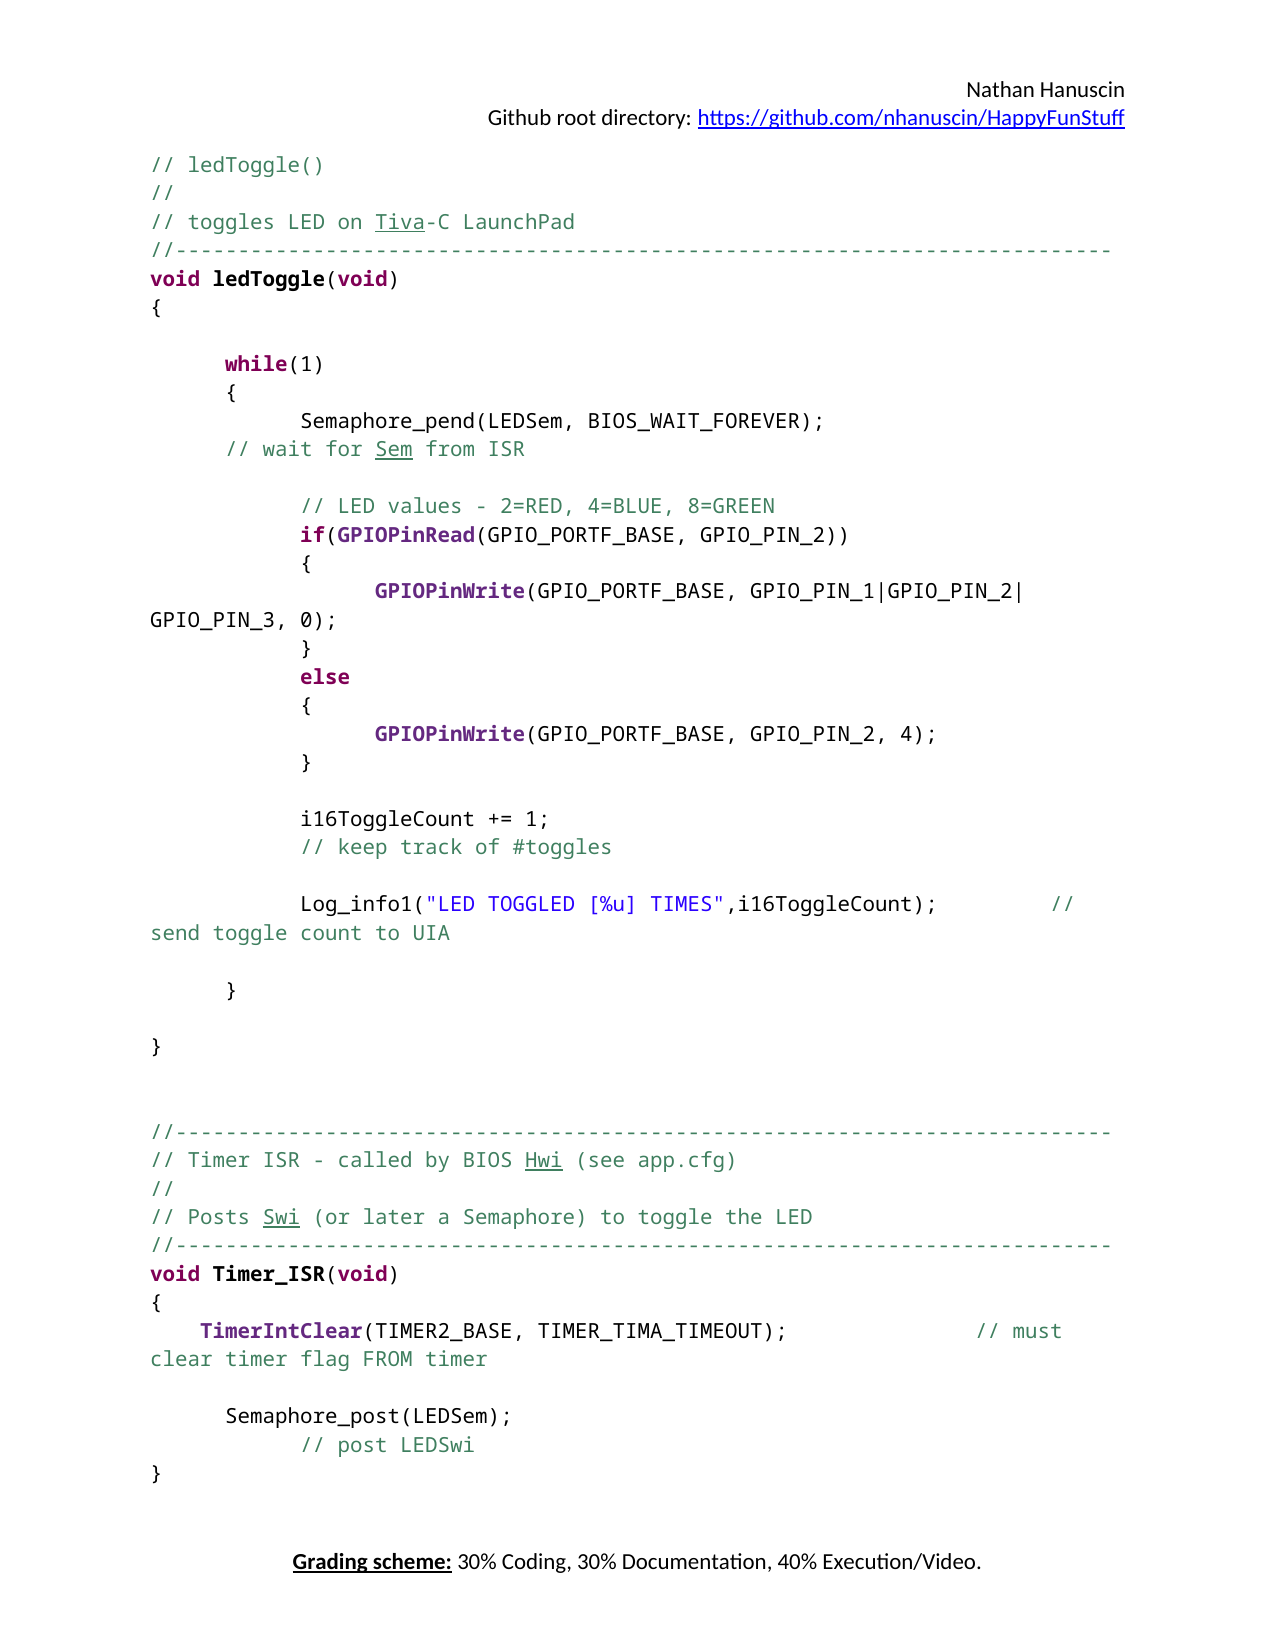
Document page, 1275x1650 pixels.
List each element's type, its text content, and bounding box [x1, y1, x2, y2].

text Semaphore_post(LEDSem); // post LEDSwi [150, 1401, 1125, 1458]
text void ledToggle(void) [150, 264, 1125, 292]
text { [150, 690, 1125, 719]
text GPIOPinWrite(GPIO_PORTF_BASE, GPIO_PIN_1|GPIO_PIN_2|GPIO_PIN_3, 0); [150, 577, 1125, 633]
text } [150, 1458, 1125, 1487]
text if(GPIOPinRead(GPIO_PORTF_BASE, GPIO_PIN_2)) [150, 520, 1125, 548]
text } [150, 747, 1125, 776]
text GPIOPinWrite(GPIO_PORTF_BASE, GPIO_PIN_2, 4); [150, 719, 1125, 747]
text // [150, 1174, 1125, 1202]
text { [150, 292, 1125, 321]
text void Timer_ISR(void) [150, 1259, 1125, 1287]
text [150, 235, 1125, 264]
text // [150, 178, 1125, 207]
text { [150, 377, 1125, 406]
text // toggles LED on Tiva-C LaunchPad [150, 207, 1125, 235]
text //--------------------------------------------------------------------------- [150, 1117, 1125, 1145]
text { [150, 548, 1125, 577]
text i16ToggleCount += 1; // keep track of #toggles [150, 804, 1125, 861]
text { [150, 1287, 1125, 1316]
text // Timer ISR - called by BIOS Hwi (see app.cfg) [150, 1145, 1125, 1174]
text } [150, 1032, 1125, 1060]
text Semaphore_pend(LEDSem, BIOS_WAIT_FOREVER); // wait for Sem from ISR [150, 406, 1125, 463]
text } [150, 633, 1125, 662]
text // ledToggle() [150, 150, 1125, 178]
text else [150, 662, 1125, 690]
text // Posts Swi (or later a Semaphore) to toggle the LED [150, 1202, 1125, 1231]
text Log_info1("LED TOGGLED [%u] TIMES",i16ToggleCount); // send toggle count to UIA [150, 889, 1125, 946]
text // LED values - 2=RED, 4=BLUE, 8=GREEN [150, 491, 1125, 520]
text } [150, 975, 1125, 1003]
text //--------------------------------------------------------------------------- [150, 1231, 1125, 1259]
text TimerIntClear(TIMER2_BASE, TIMER_TIMA_TIMEOUT); // must clear timer flag FROM timer [150, 1316, 1125, 1373]
text while(1) [150, 349, 1125, 377]
